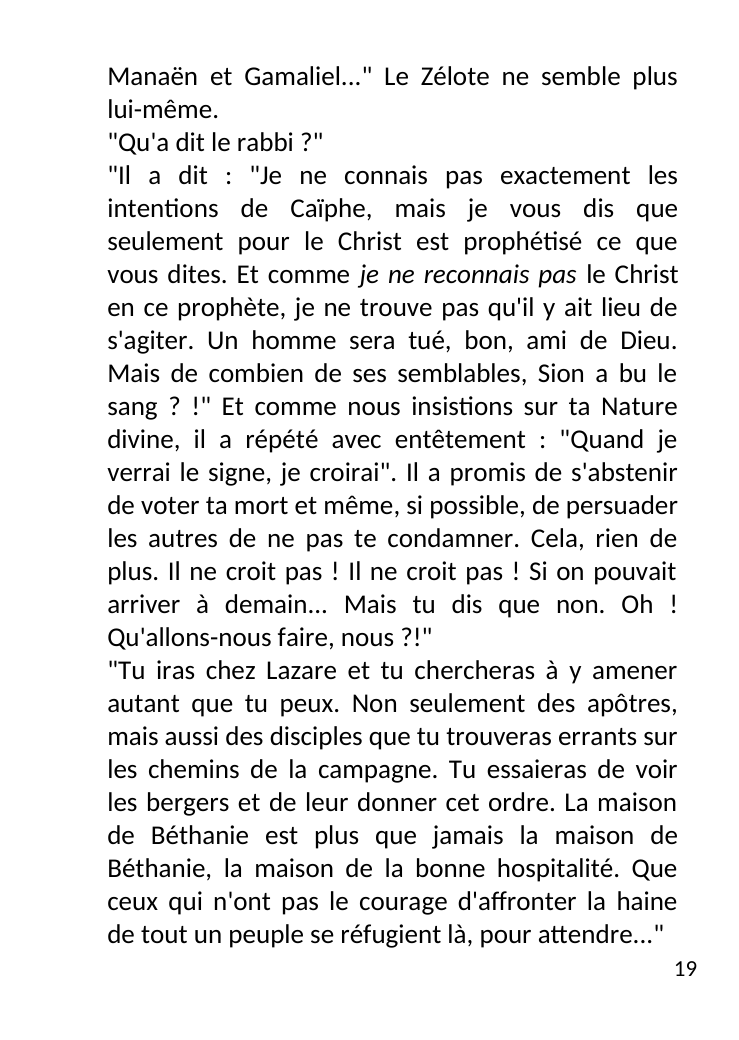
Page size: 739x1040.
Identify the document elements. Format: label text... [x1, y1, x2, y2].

text "Qu'a dit le rabbi ?" [107, 125, 678, 158]
text "Tu iras chez Lazare et tu chercheras à y amener autant que tu peux. Non seulement des apôtres, mais aussi des disciples que tu trouveras errants sur les chemins de la campagne. Tu essaieras de voir les bergers et de leur donner cet ordre. La maison de Béthanie est plus que jamais la maison de Béthanie, la maison de la bonne hospitalité. Que ceux qui n'ont pas le courage d'affronter la haine de tout un peuple se réfugient là, pour attendre..." [107, 653, 678, 951]
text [107, 59, 678, 125]
text "Il a dit : "Je ne connais pas exactement les intentions de Caïphe, mais je vous dis que seulement pour le Christ est prophétisé ce que vous dites. Et comme je ne reconnais pas le Christ en ce prophète, je ne trouve pas qu'il y ait lieu de s'agiter. Un homme sera tué, bon, ami de Dieu. Mais de combien de ses semblables, Sion a bu le sang ? !" Et comme nous insistions sur ta Nature divine, il a répété avec entêtement : "Quand je verrai le signe, je croirai". Il a promis de s'abstenir de voter ta mort et même, si possible, de persuader les autres de ne pas te condamner. Cela, rien de plus. Il ne croit pas ! Il ne croit pas ! Si on pouvait arriver à demain... Mais tu dis que non. Oh ! Qu'allons-nous faire, nous ?!" [107, 158, 678, 653]
